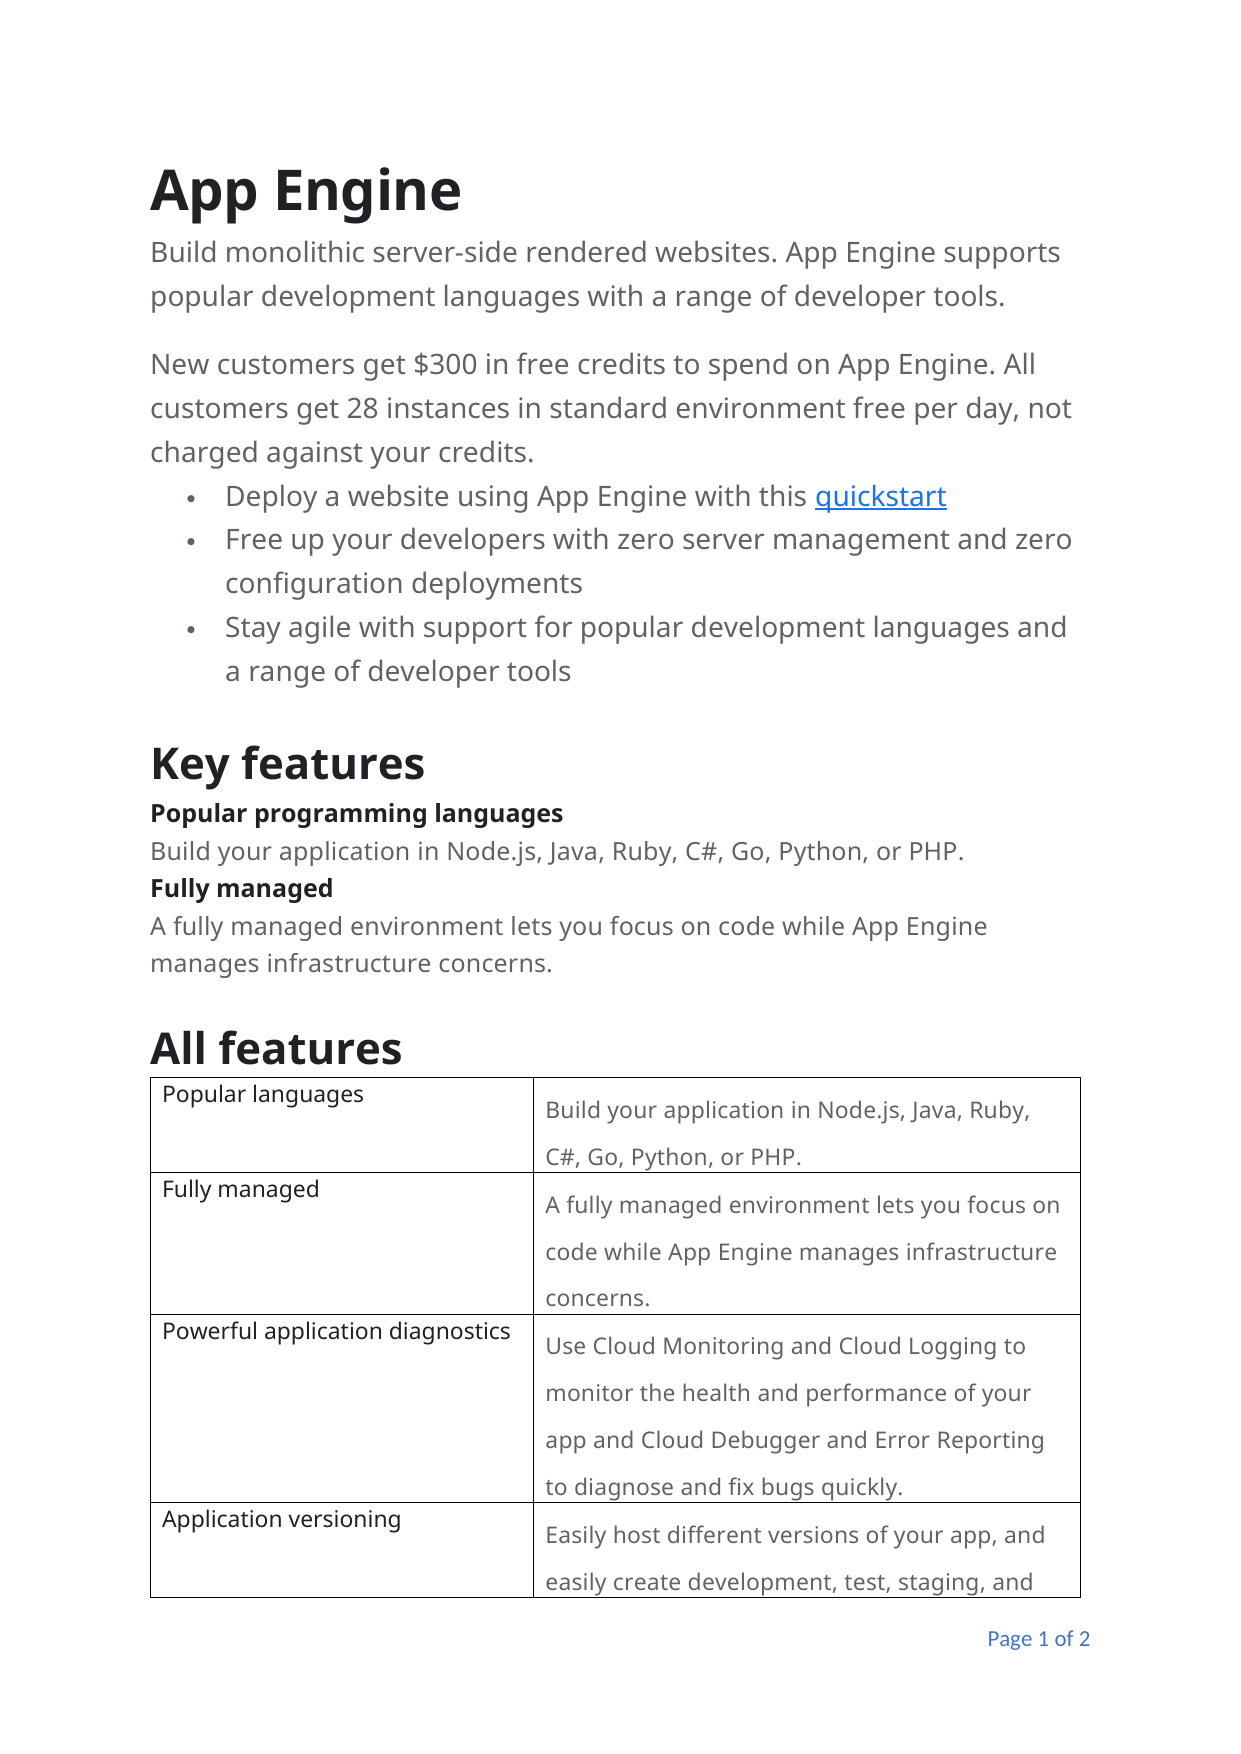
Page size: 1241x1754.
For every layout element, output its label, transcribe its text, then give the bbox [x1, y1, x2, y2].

subtitle All features [150, 1017, 1090, 1077]
subtitle Key features [150, 733, 1090, 792]
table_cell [534, 1503, 1080, 1597]
list Stay agile with support for popular development languages and a range of developer tools [187, 602, 1090, 689]
list Free up your developers with zero server management and zero configuration deployments [187, 514, 1090, 602]
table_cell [151, 1503, 533, 1597]
table_cell A fully managed environment lets you focus on code while App Engine manages infrastructure concerns. [534, 1173, 1080, 1313]
list Deploy a website using App Engine with this quickstart [187, 470, 1090, 514]
table_header Popular languages [151, 1078, 533, 1172]
text App Engine [150, 150, 1090, 227]
text New customers get $300 in free credits to spend on App Engine. All customers get 28 instances in standard environment free per day, not charged against your credits. [150, 339, 1090, 470]
subtitle Fully managed [150, 867, 1090, 905]
text Build monolithic server-side rendered websites. App Engine supports popular development languages with a range of developer tools. [150, 227, 1090, 314]
table_cell Use Cloud Monitoring and Cloud Logging to monitor the health and performance of your app and Cloud Debugger and Error Reporting to diagnose and fix bugs quickly. [534, 1315, 1080, 1502]
subtitle Popular programming languages [150, 792, 1090, 830]
table_cell Fully managed [151, 1173, 533, 1313]
text Build your application in Node.js, Java, Ruby, C#, Go, Python, or PHP. [150, 830, 1090, 867]
text A fully managed environment lets you focus on code while App Engine manages infrastructure concerns. [150, 905, 1090, 980]
table_cell Powerful application diagnostics [151, 1315, 533, 1502]
table_header Build your application in Node.js, Java, Ruby, C#, Go, Python, or PHP. [534, 1078, 1080, 1172]
